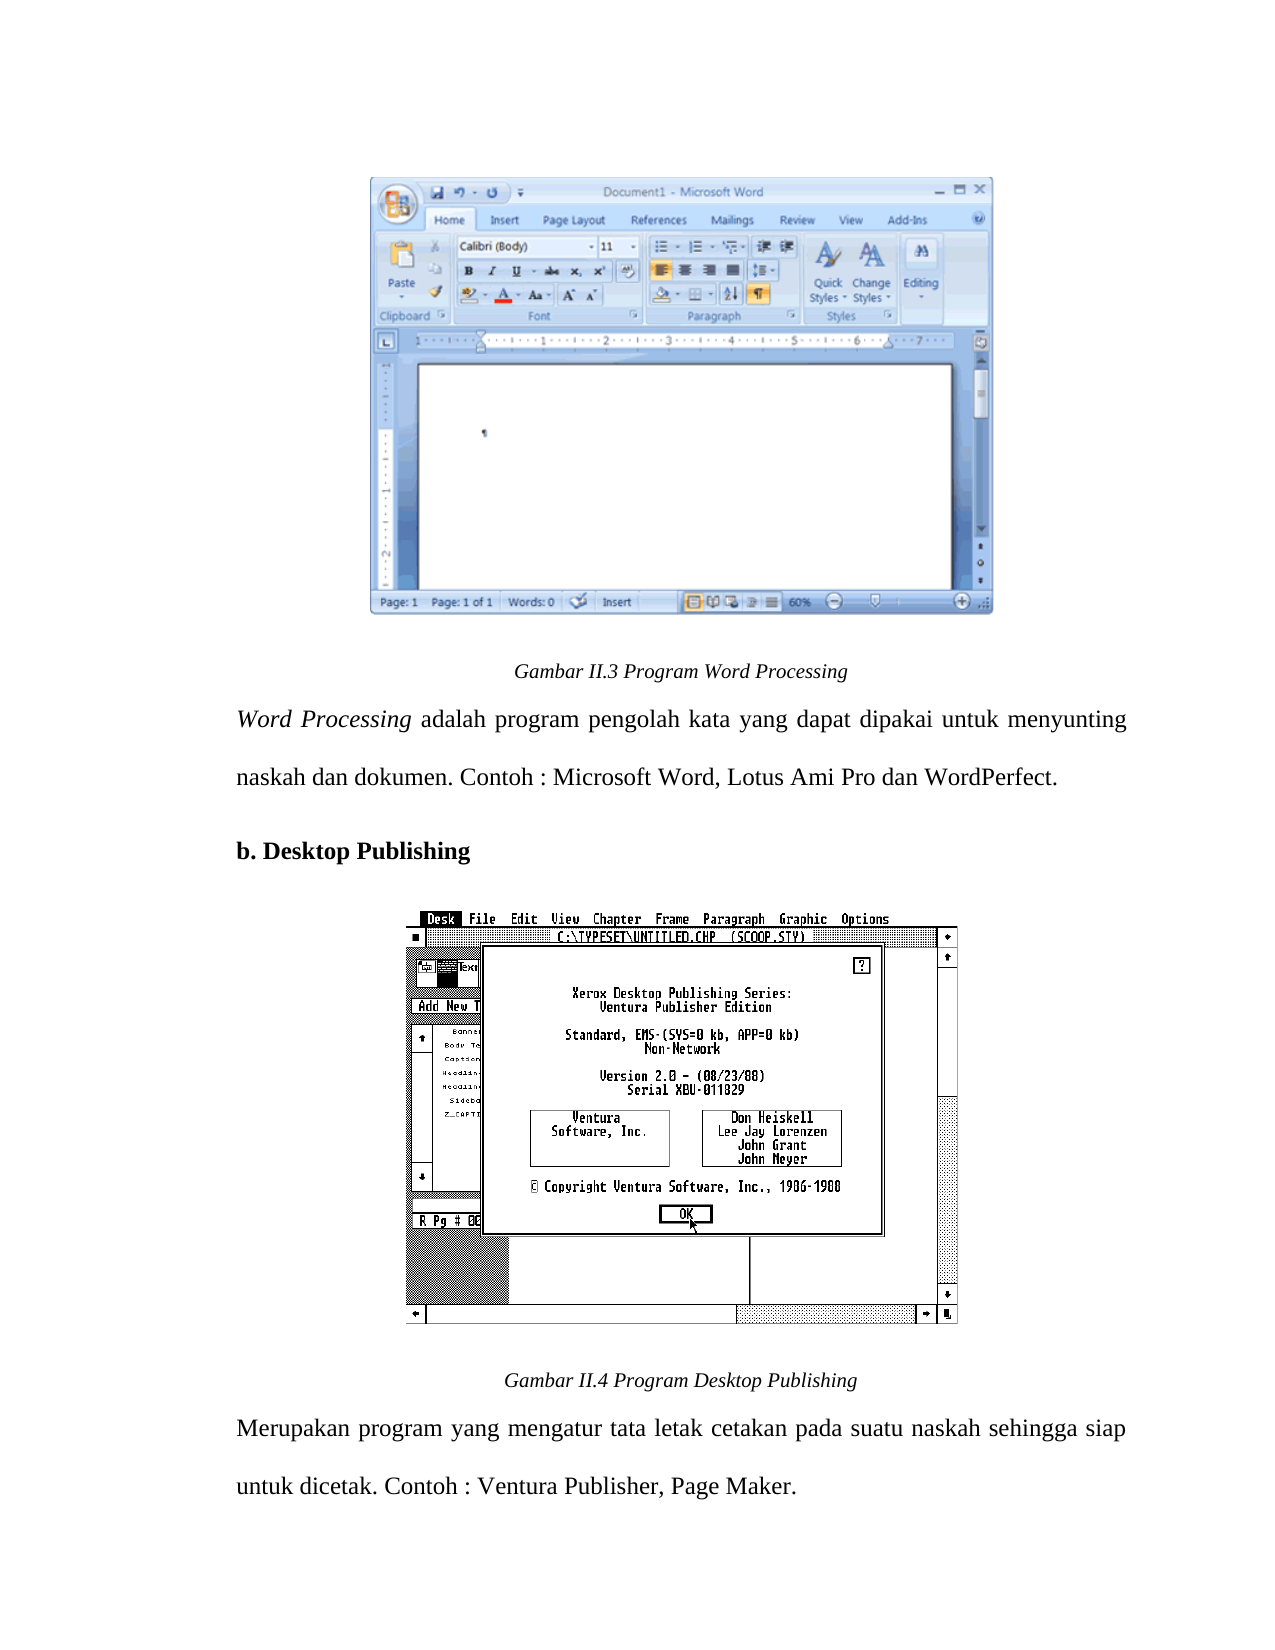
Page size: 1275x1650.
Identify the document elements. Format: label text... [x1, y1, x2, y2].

picture [370, 177, 994, 615]
picture [406, 910, 958, 1324]
text Word Processing adalah program pengolah kata yang dapat dipakai untuk menyunting naskah dan dokumen. Contoh : Microsoft Word, Lotus Ami Pro dan WordPerfect. [236, 704, 1127, 791]
text Gambar II.4 Program Desktop Publishing [236, 1368, 1127, 1392]
text Merupakan program yang mengatur tata letak cetakan pada suatu naskah sehingga siap untuk dicetak. Contoh : Ventura Publisher, Page Maker. [236, 1413, 1127, 1499]
text b. Desktop Publishing [236, 836, 1127, 865]
text Gambar II.3 Program Word Processing [236, 659, 1127, 683]
